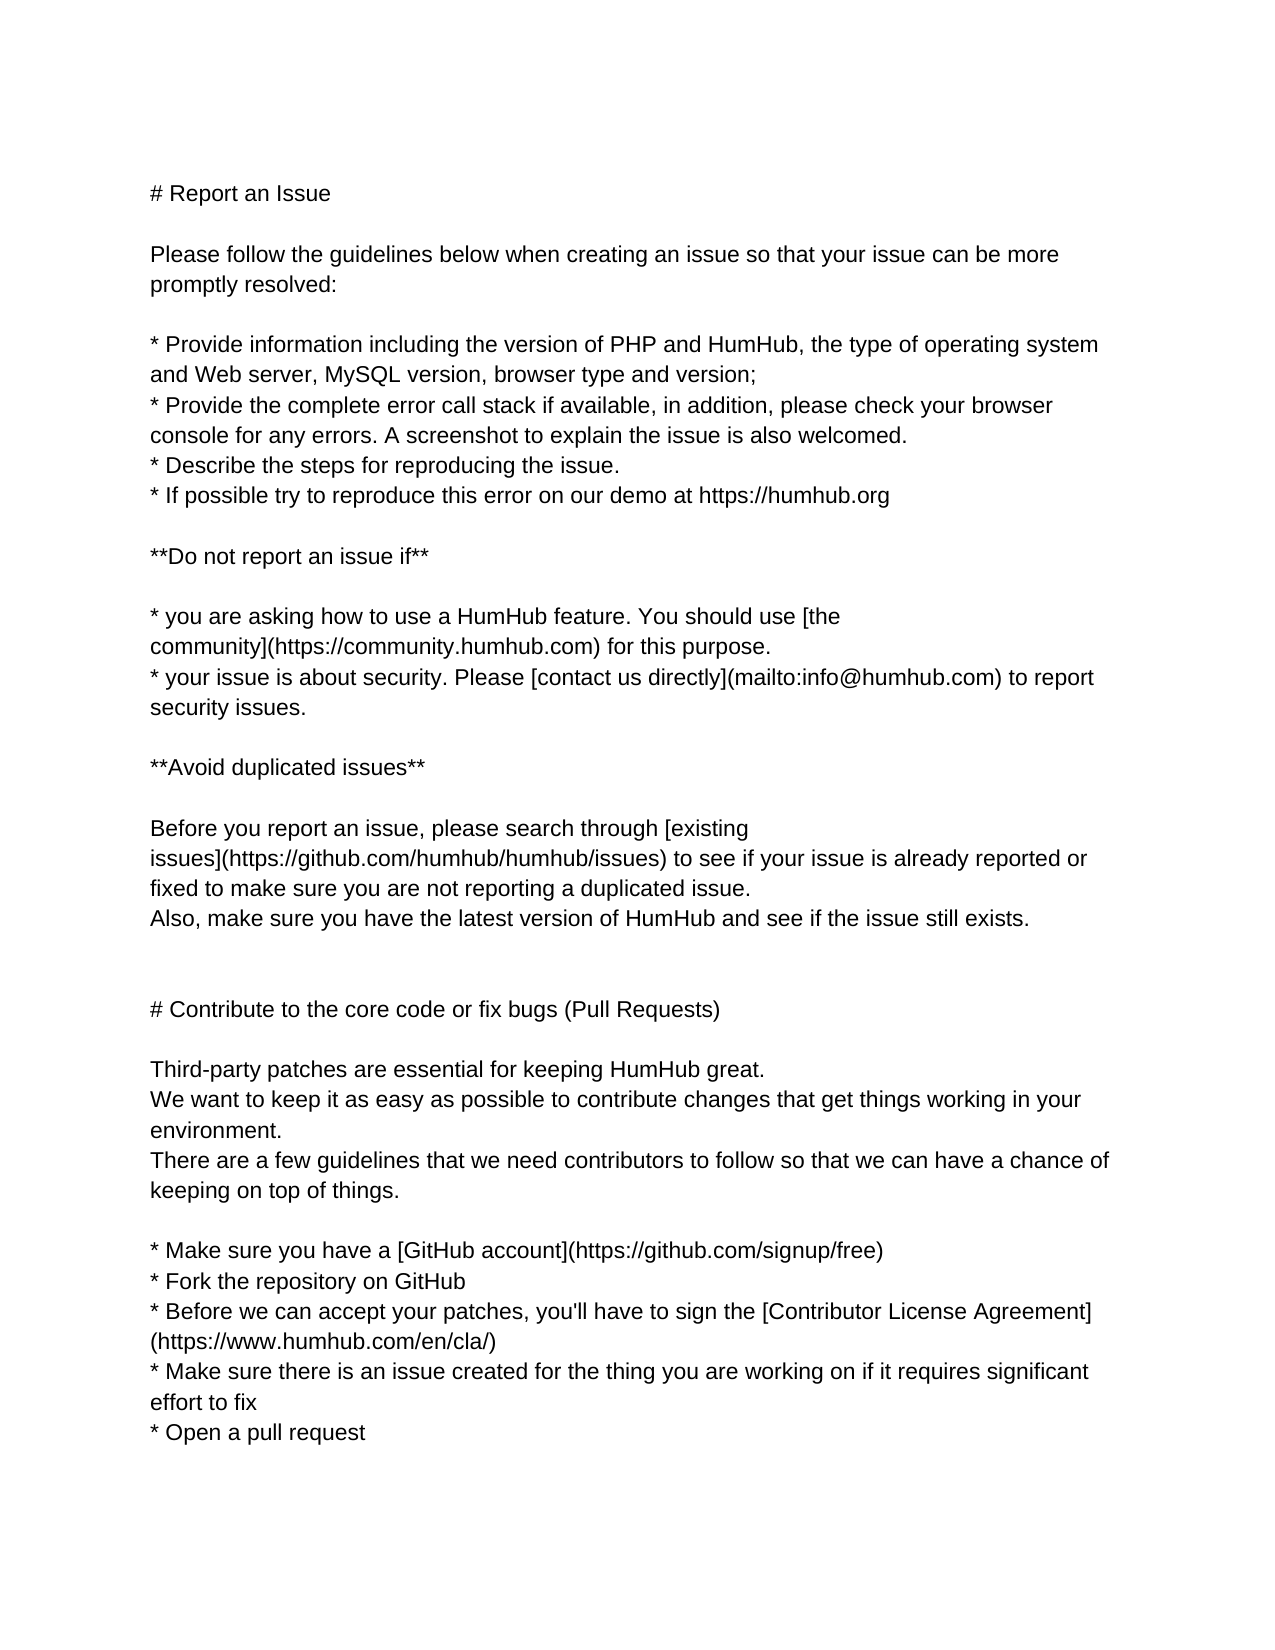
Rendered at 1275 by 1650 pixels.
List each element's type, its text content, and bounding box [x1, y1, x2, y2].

text * Make sure there is an issue created for the thing you are working on if it requires significant effort to fix [150, 1358, 1125, 1415]
text **Do not report an issue if** [150, 543, 1125, 569]
text * Make sure you have a [GitHub account](https://github.com/signup/free) [150, 1237, 1125, 1264]
text * Provide the complete error call stack if available, in addition, please check your browser console for any errors. A screenshot to explain the issue is also welcomed. [150, 392, 1125, 448]
text Also, make sure you have the latest version of HumHub and see if the issue still exists. [150, 905, 1125, 932]
text * If possible try to reproduce this error on our demo at https://humhub.org [150, 482, 1125, 509]
text * your issue is about security. Please [contact us directly](mailto:info@humhub.com) to report security issues. [150, 663, 1125, 720]
text * Describe the steps for reproducing the issue. [150, 452, 1125, 478]
text Third-party patches are essential for keeping HumHub great. [150, 1056, 1125, 1083]
text There are a few guidelines that we need contributors to follow so that we can have a chance of keeping on top of things. [150, 1147, 1125, 1203]
text Please follow the guidelines below when creating an issue so that your issue can be more promptly resolved: [150, 241, 1125, 297]
text We want to keep it as easy as possible to contribute changes that get things working in your environment. [150, 1086, 1125, 1143]
text Before you report an issue, please search through [existing issues](https://github.com/humhub/humhub/issues) to see if your issue is already reported or fixed to make sure you are not reporting a duplicated issue. [150, 814, 1125, 901]
text * Open a pull request [150, 1419, 1125, 1445]
text * Fork the repository on GitHub [150, 1268, 1125, 1294]
text * you are asking how to use a HumHub feature. You should use [the community](https://community.humhub.com) for this purpose. [150, 603, 1125, 660]
text # Contribute to the core code or fix bugs (Pull Requests) [150, 996, 1125, 1022]
text * Before we can accept your patches, you'll have to sign the [Contributor License Agreement](https://www.humhub.com/en/cla/) [150, 1298, 1125, 1354]
text * Provide information including the version of PHP and HumHub, the type of operating system and Web server, MySQL version, browser type and version; [150, 331, 1125, 388]
text **Avoid duplicated issues** [150, 754, 1125, 781]
text # Report an Issue [150, 180, 1125, 207]
